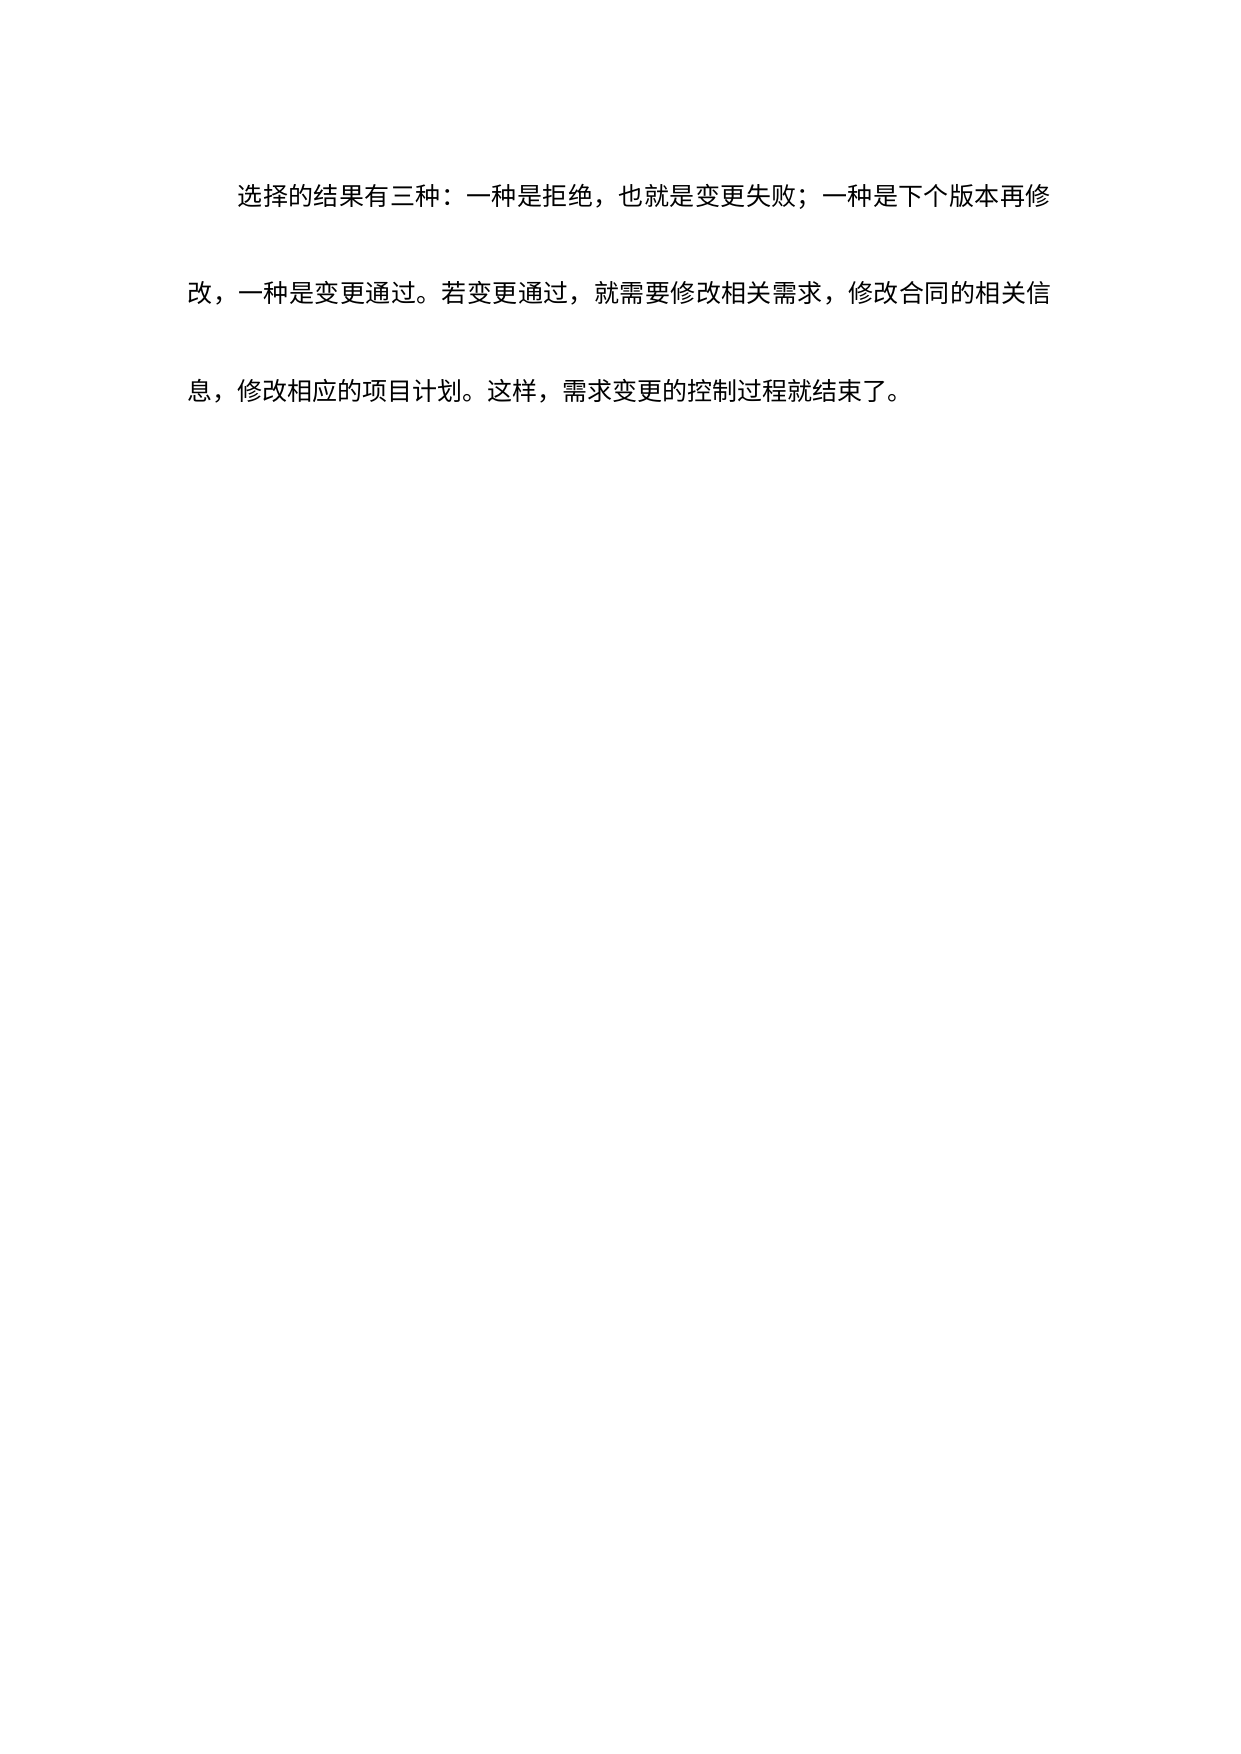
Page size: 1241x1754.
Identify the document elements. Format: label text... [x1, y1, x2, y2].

text 选择的结果有三种：一种是拒绝，也就是变更失败；一种是下个版本再修改，一种是变更通过。若变更通过，就需要修改相关需求，修改合同的相关信息，修改相应的项目计划。这样，需求变更的控制过程就结束了。 [187, 162, 1053, 422]
